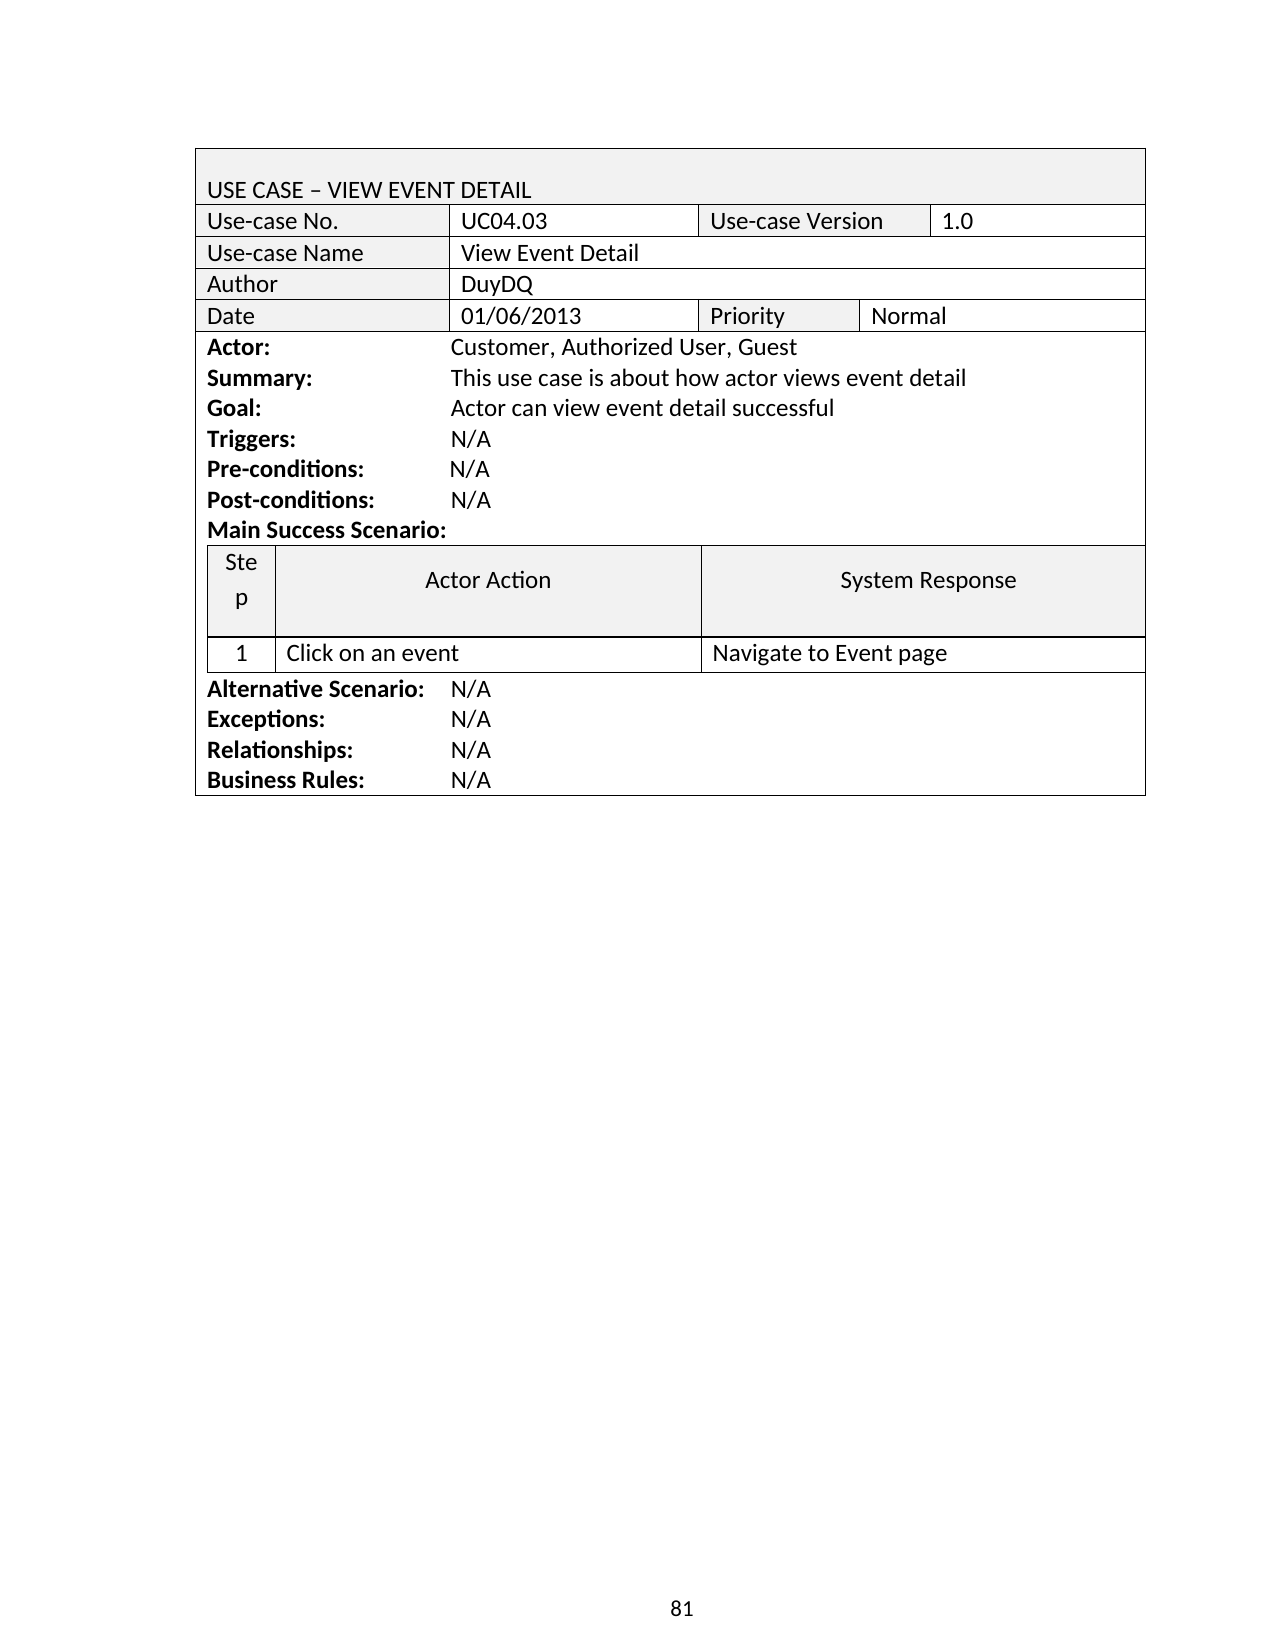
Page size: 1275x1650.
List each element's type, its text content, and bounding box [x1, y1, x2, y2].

table_cell Actor: Customer, Authorized User, Guest Summary: This use case is about how actor views event detail Goal: Actor can view event detail successful Triggers: N/A Pre-conditions: N/A Post-conditions: N/A Main Success Scenario: Alternative Scenario: N/A Exceptions: N/A Relationships: N/A Business Rules: N/A [196, 332, 1145, 795]
table_cell Priority [699, 300, 859, 331]
table_cell DuyDQ [450, 269, 1145, 299]
table_cell View Event Detail [450, 237, 1145, 267]
table_cell Use-case Version [699, 205, 930, 236]
table_cell UC04.03 [450, 205, 698, 236]
table_cell Date [196, 300, 449, 331]
table_cell Use-case Name [196, 237, 449, 267]
table_cell Normal [860, 300, 1145, 331]
table_header USE CASE – VIEW EVENT DETAIL [196, 149, 1145, 204]
table_cell Author [196, 269, 449, 299]
table_cell 01/06/2013 [450, 300, 698, 331]
table_cell 1.0 [931, 205, 1145, 236]
table_cell Use-case No. [196, 205, 449, 236]
